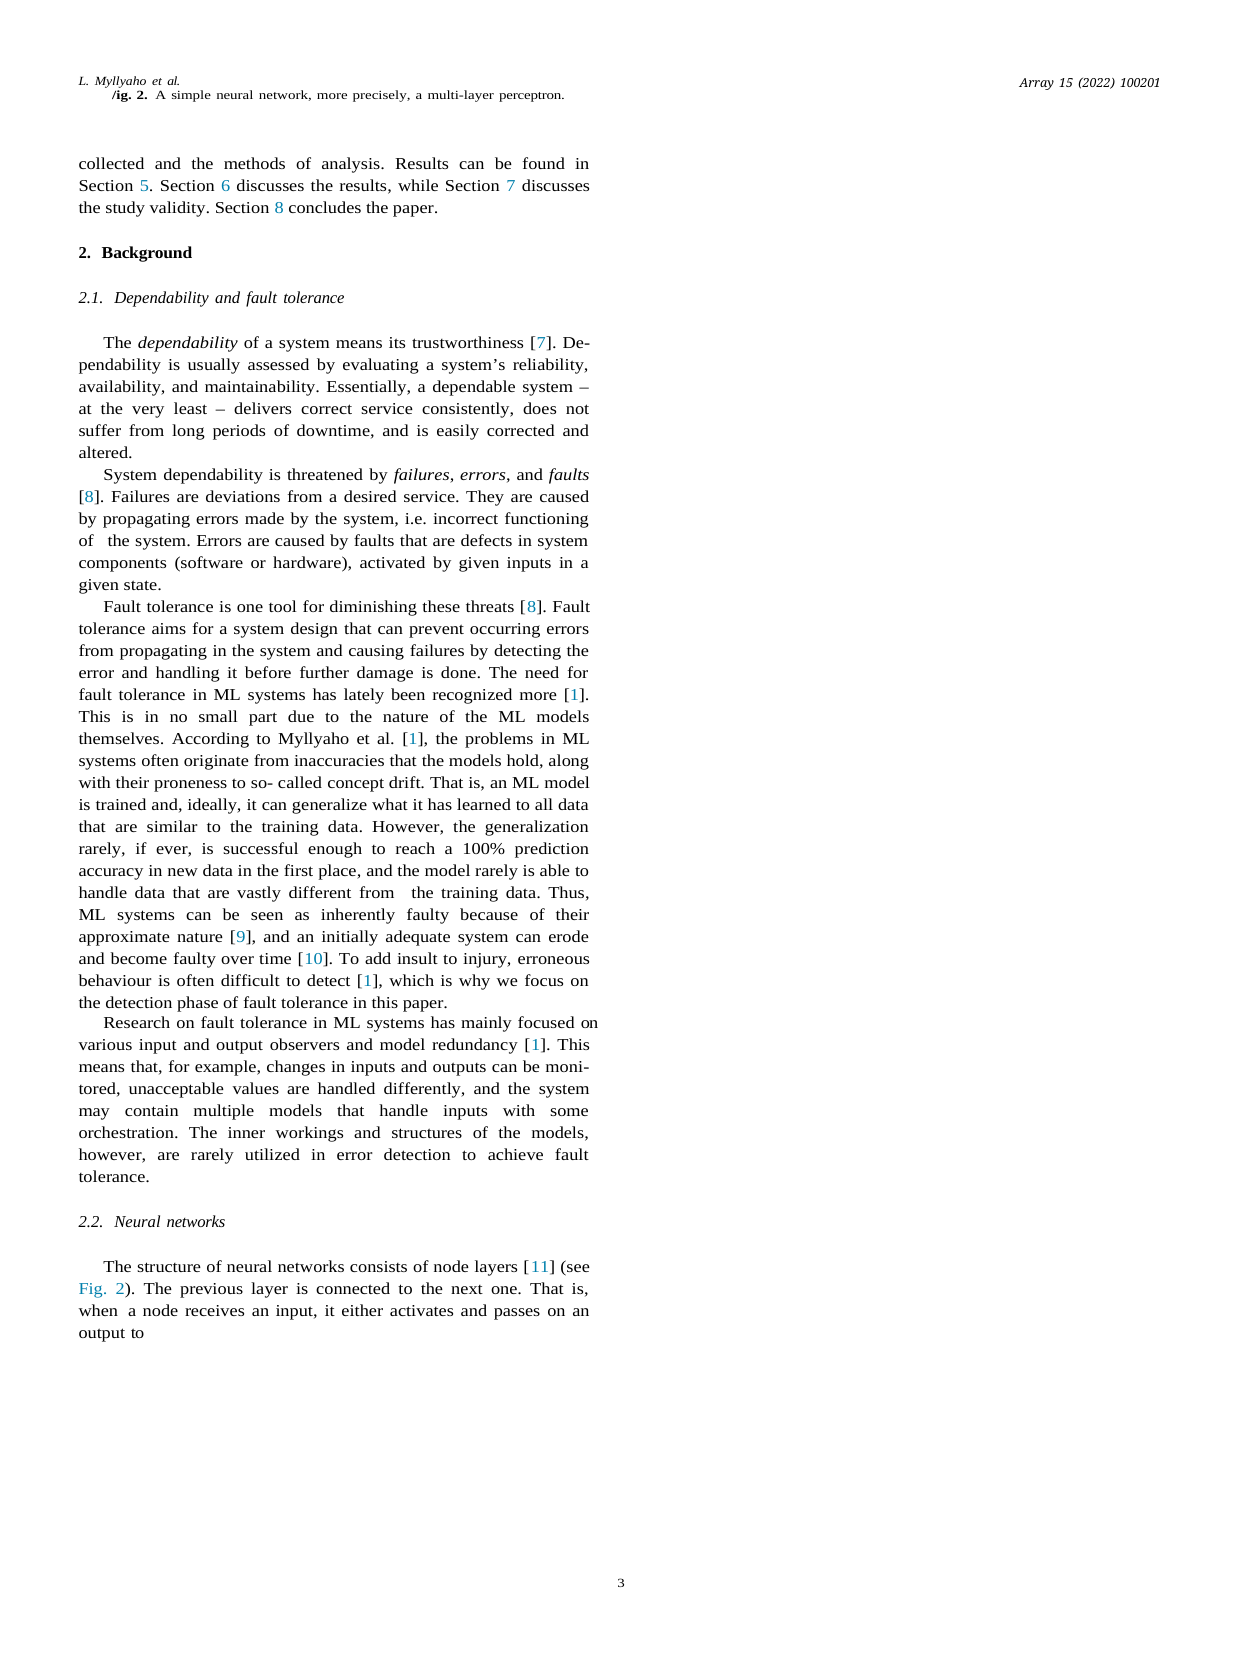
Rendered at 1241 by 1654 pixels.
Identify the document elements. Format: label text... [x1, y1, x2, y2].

picture [140, 180, 147, 186]
subtitle Background [78, 243, 605, 262]
picture [507, 180, 515, 191]
text The structure of neural networks consists of node layers [11] (see Fig. 2). The previous layer is connected to the next one. That is, when a node receives an input, it either activates and passes on an output to [78, 1257, 590, 1342]
list Dependability and fault tolerance [78, 288, 605, 307]
text various input and output observers and model redundancy [1]. This means that, for example, changes in inputs and outputs can be moni- tored, unacceptable values are handled differently, and the system may contain multiple models that handle inputs with some orchestration. The inner workings and structures of the models, however, are rarely utilized in error detection to achieve fault tolerance. [78, 1034, 590, 1186]
text System dependability is threatened by failures, errors, and faults [8]. Failures are deviations from a desired service. They are caused by propagating errors made by the system, i.e. incorrect functioning of the system. Errors are caused by faults that are defects in system components (software or hardware), activated by given inputs in a given state. [78, 465, 590, 594]
text /ig. 2. A simple neural network, more precisely, a multi-layer perceptron. [112, 87, 605, 102]
text The dependability of a system means its trustworthiness [7]. De- pendability is usually assessed by evaluating a system’s reliability, availability, and maintainability. Essentially, a dependable system – at the very least – delivers correct service consistently, does not suffer from long periods of downtime, and is easily corrected and altered. [78, 333, 590, 462]
text Research on fault tolerance in ML systems has mainly focused on [103, 1014, 605, 1032]
text collected and the methods of analysis. Results can be found in Section 5. Section 6 discusses the results, while Section 7 discusses the study validity. Section 8 concludes the paper. [78, 154, 590, 217]
text Fault tolerance is one tool for diminishing these threats [8]. Fault tolerance aims for a system design that can prevent occurring errors from propagating in the system and causing failures by detecting the error and handling it before further damage is done. The need for fault tolerance in ML systems has lately been recognized more [1]. This is in no small part due to the nature of the ML models themselves. According to Myllyaho et al. [1], the problems in ML systems often originate from inaccuracies that the models hold, along with their proneness to so- called concept drift. That is, an ML model is trained and, ideally, it can generalize what it has learned to all data that are similar to the training data. However, the generalization rarely, if ever, is successful enough to reach a 100% prediction accuracy in new data in the first place, and the model rarely is able to handle data that are vastly different from the training data. Thus, ML systems can be seen as inherently faulty because of their approximate nature [9], and an initially adequate system can erode and become faulty over time [10]. To add insult to injury, erroneous behaviour is often difficult to detect [1], which is why we focus on the detection phase of fault tolerance in this paper. [78, 597, 590, 1012]
list Neural networks [78, 1212, 605, 1231]
picture [537, 337, 545, 348]
